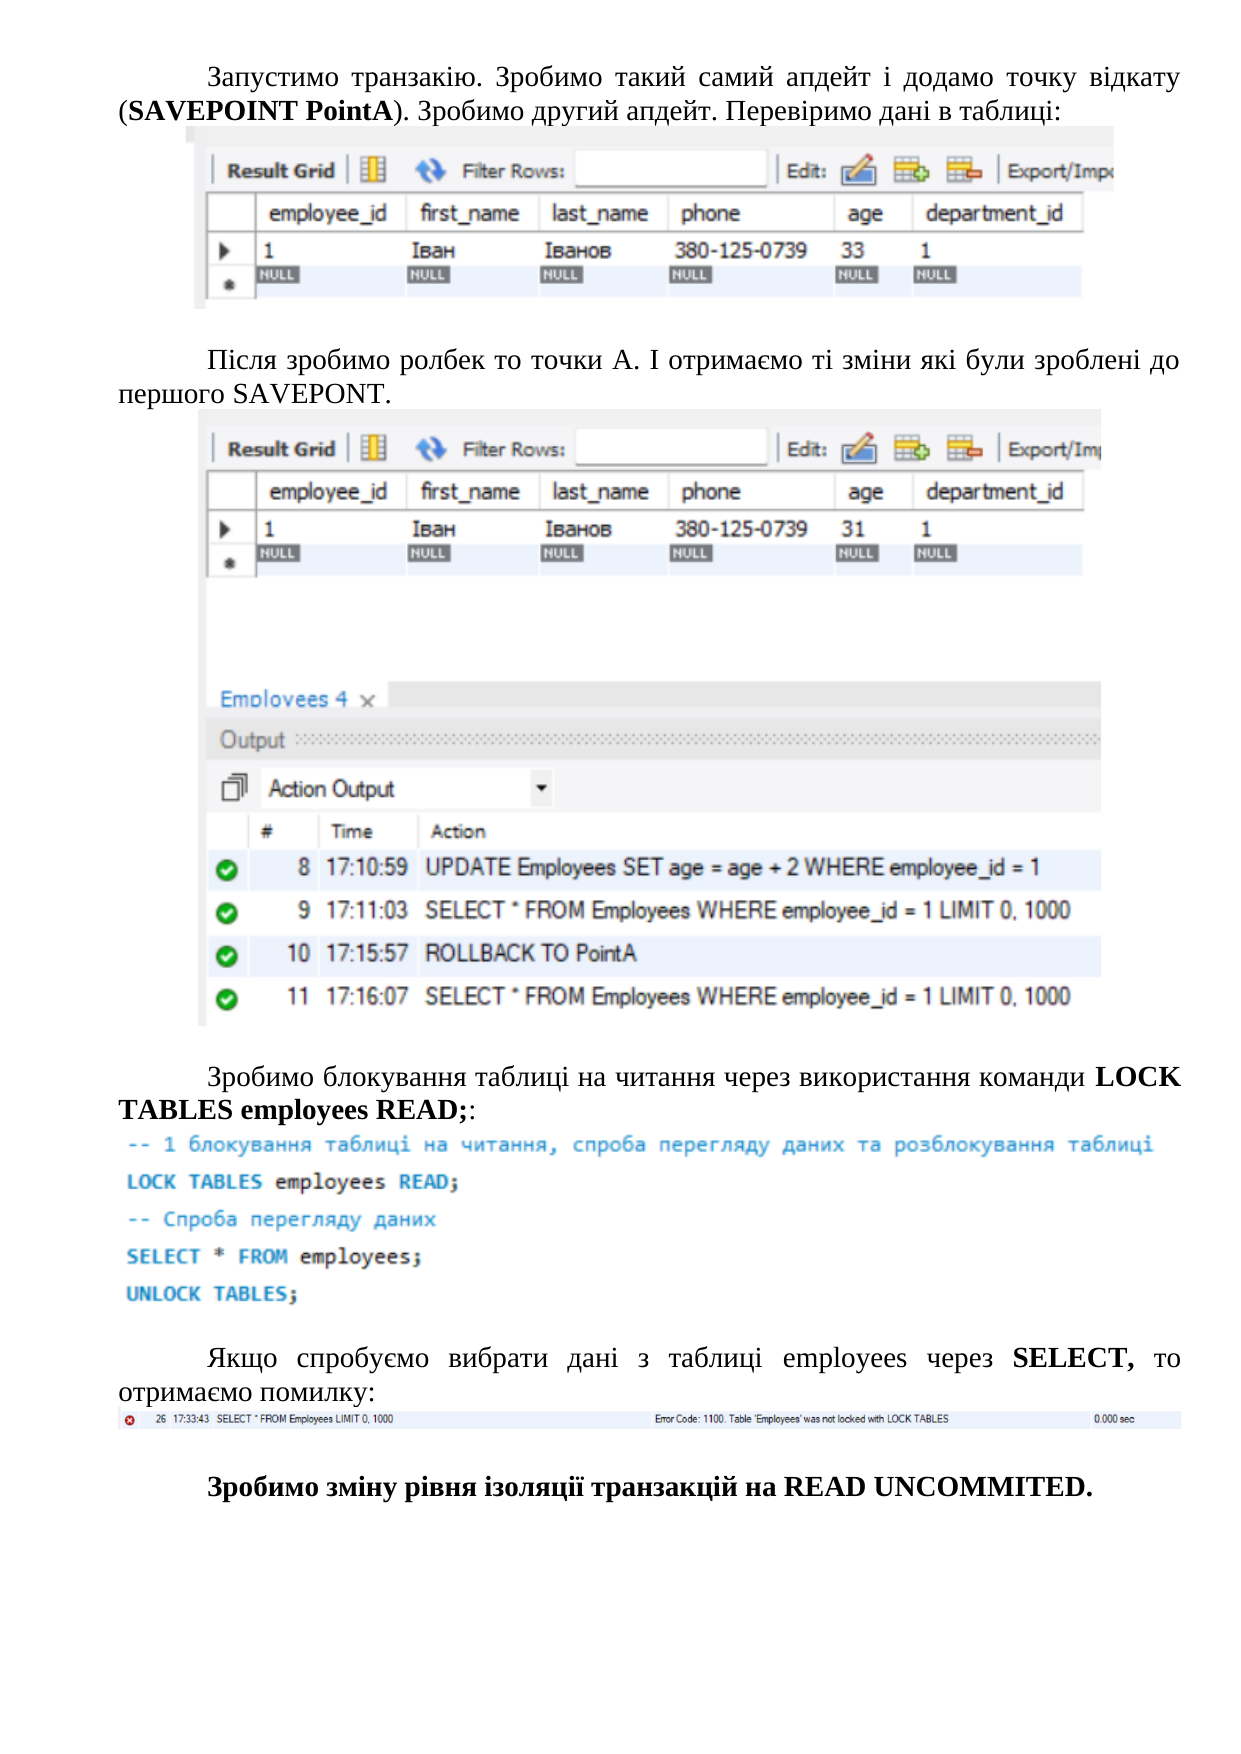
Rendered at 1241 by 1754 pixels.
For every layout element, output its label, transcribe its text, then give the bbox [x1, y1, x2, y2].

text Зробимо зміну рівня ізоляції транзакцій на READ UNCOMMITED. [118, 1469, 1181, 1503]
picture [185, 126, 1114, 309]
picture [118, 1407, 1182, 1429]
text Запустимо транзакію. Зробимо такий самий апдейт і додамо точку відкату (SAVEPOINT PointA). Зробимо другий апдейт. Перевіримо дані в таблиці: [118, 59, 1181, 126]
text Зробимо блокування таблиці на читання через використання команди LOCK TABLES employees READ;: [118, 1059, 1181, 1126]
text Якщо спробуємо вибрати дані з таблиці employees через SELECT, то отримаємо помилку: [118, 1340, 1181, 1407]
picture [118, 1126, 1182, 1307]
picture [198, 409, 1102, 1026]
text Після зробимо ролбек то точки А. І отримаємо ті зміни які були зроблені до першого SAVEPONT. [118, 342, 1181, 409]
